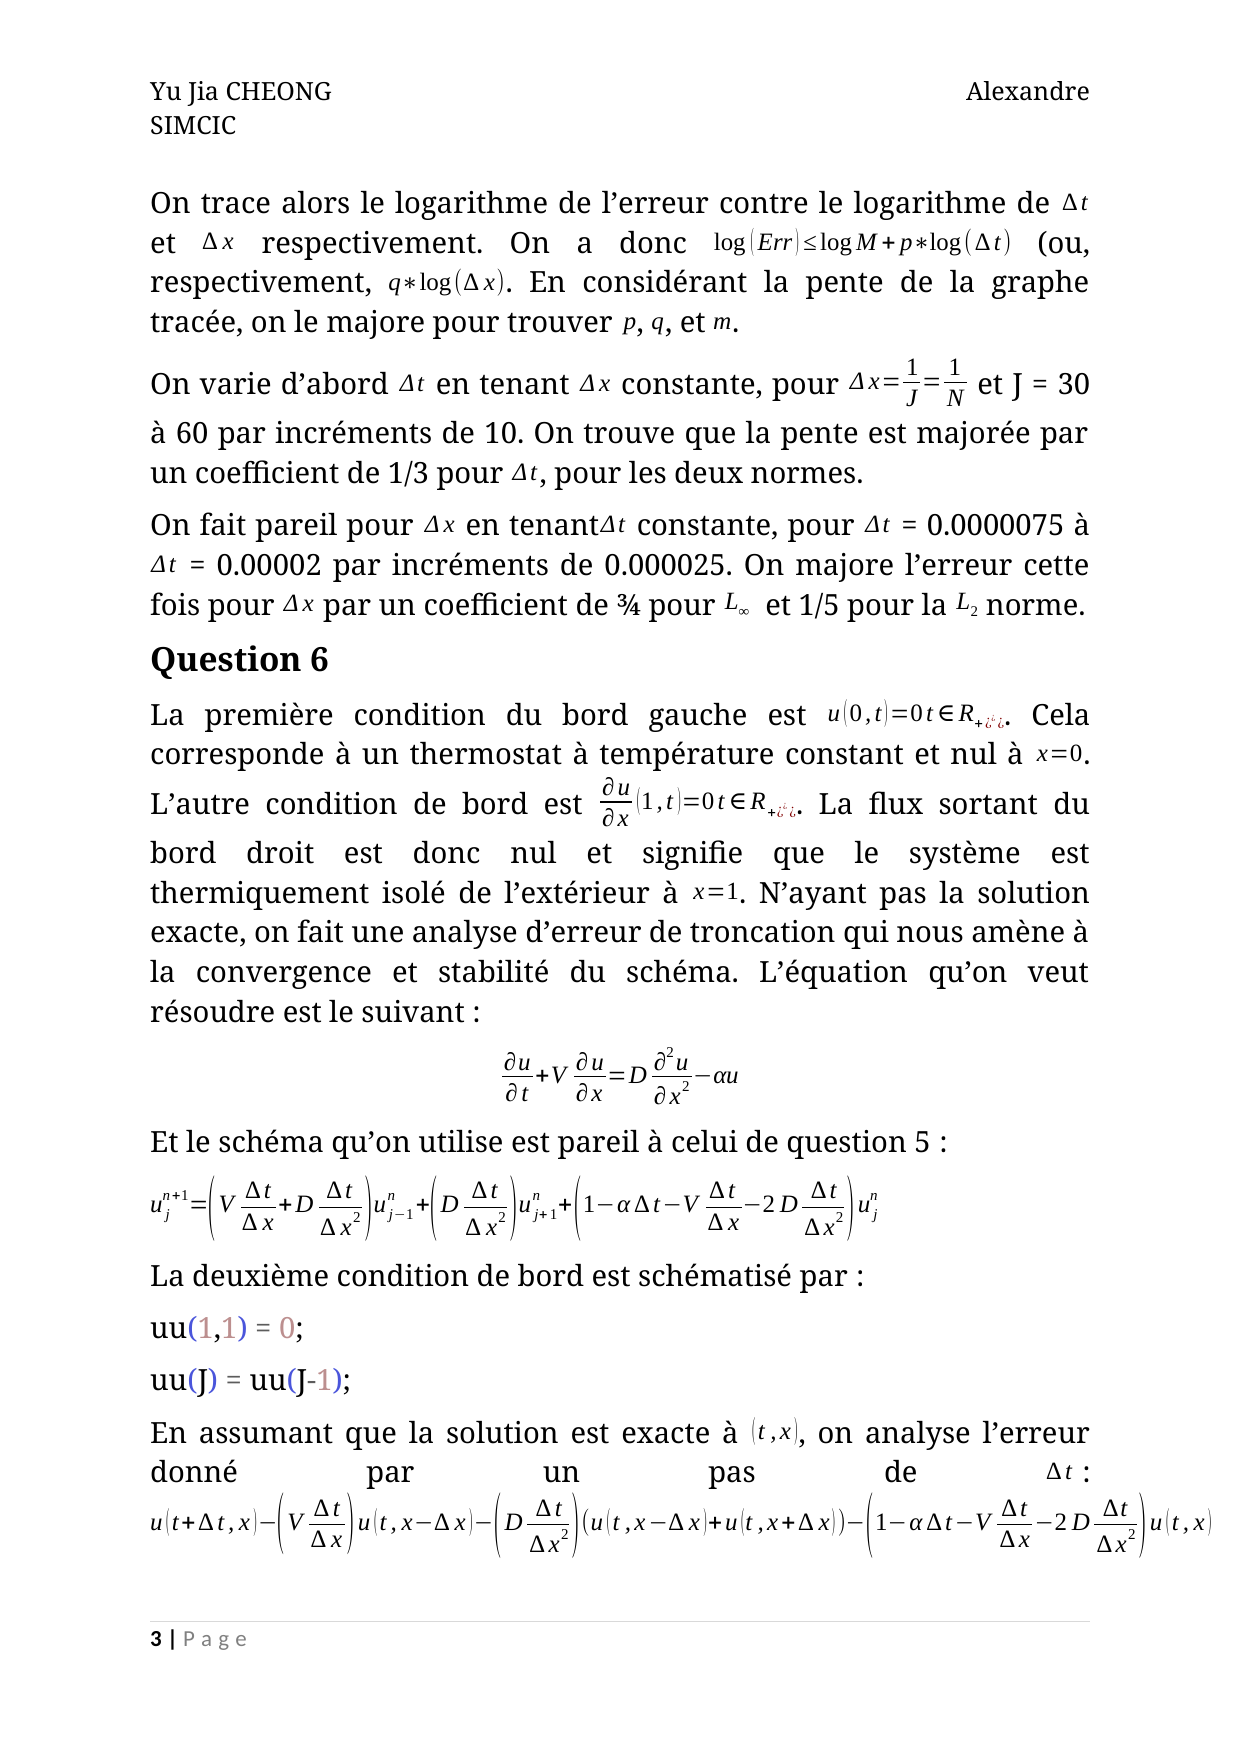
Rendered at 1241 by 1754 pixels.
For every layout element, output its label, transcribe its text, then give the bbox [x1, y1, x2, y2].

text Et le schéma qu’on utilise est pareil à celui de question 5 : [150, 1122, 1090, 1161]
text uu(J) = uu(J-1); [150, 1360, 1090, 1399]
text uu(1,1) = 0; [150, 1307, 1090, 1347]
text La première condition du bord gauche est . Cela corresponde à un thermostat à température constant et nul à . L’autre condition de bord est . La flux sortant du bord droit est donc nul et signifie que le système est thermiquement isolé de l’extérieur à . N’ayant pas la solution exacte, on fait une analyse d’erreur de troncation qui nous amène à la convergence et stabilité du schéma. L’équation qu’on veut résoudre est le suivant : [150, 694, 1090, 1031]
text On varie d’abord en tenant constante, pour et J = 30 à 60 par incréments de 10. On trouve que la pente est majorée par un coefficient de 1/3 pour , pour les deux normes. [150, 354, 1090, 492]
text En assumant que la solution est exacte à , on analyse l’erreur donné par un pas de : [150, 1412, 1090, 1560]
text La deuxième condition de bord est schématisé par : [150, 1255, 1090, 1295]
text Question 6 [150, 636, 1090, 681]
text On fait pareil pour en tenant constante, pour = 0.0000075 à = 0.00002 par incréments de 0.000025. On majore l’erreur cette fois pour par un coefficient de ¾ pour et 1/5 pour la norme. [150, 504, 1090, 623]
text On trace alors le logarithme de l’erreur contre le logarithme de et respectivement. On a donc (ou, respectivement, . En considérant la pente de la graphe tracée, on le majore pour trouver , , et . [150, 182, 1090, 341]
